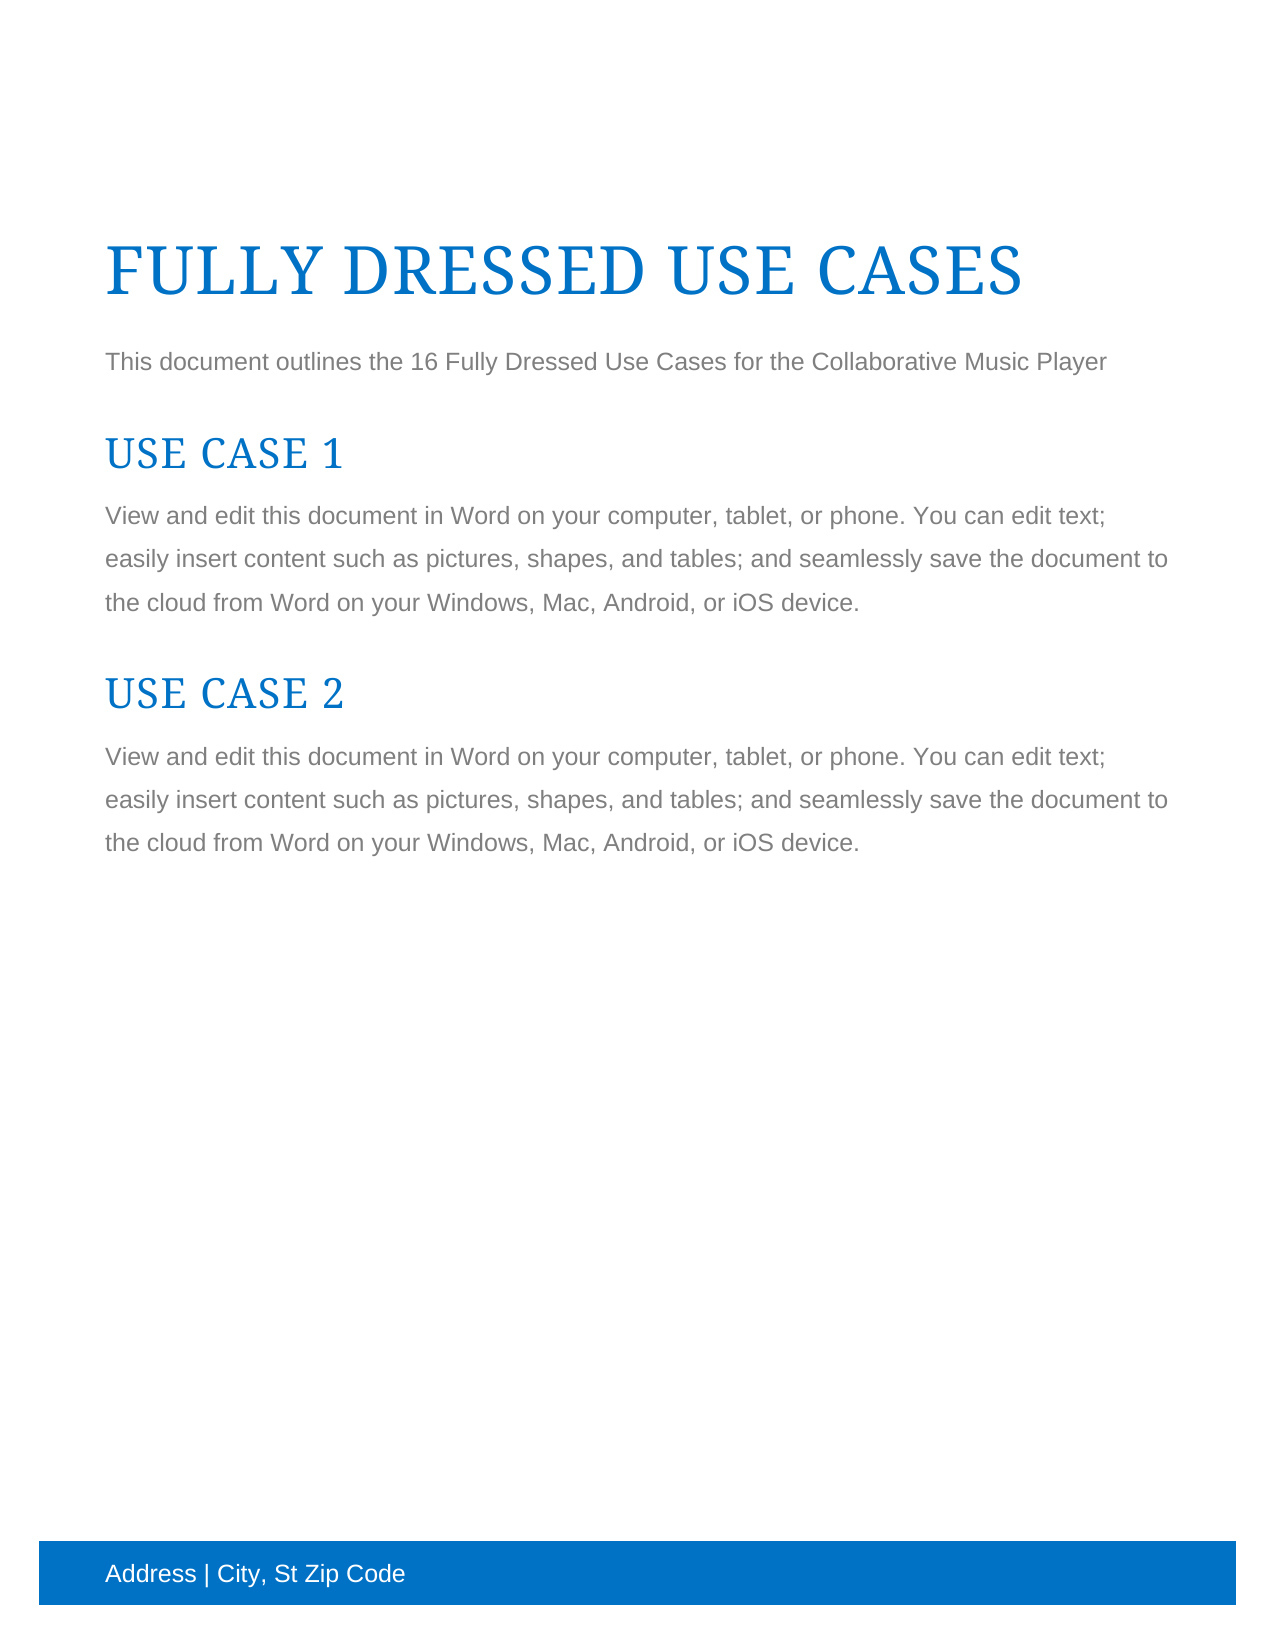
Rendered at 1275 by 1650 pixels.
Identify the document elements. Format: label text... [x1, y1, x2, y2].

subtitle Fully dressed use cases [105, 223, 1170, 314]
text View and edit this document in Word on your computer, tablet, or phone. You can edit text; easily insert content such as pictures, shapes, and tables; and seamlessly save the document to the cloud from Word on your Windows, Mac, Android, or iOS device. [105, 742, 1170, 857]
subtitle Use Case 2 [105, 664, 1170, 721]
subtitle Use Case 1 [105, 424, 1170, 480]
text This document outlines the 16 Fully Dressed Use Cases for the Collaborative Music Player [105, 347, 1170, 376]
